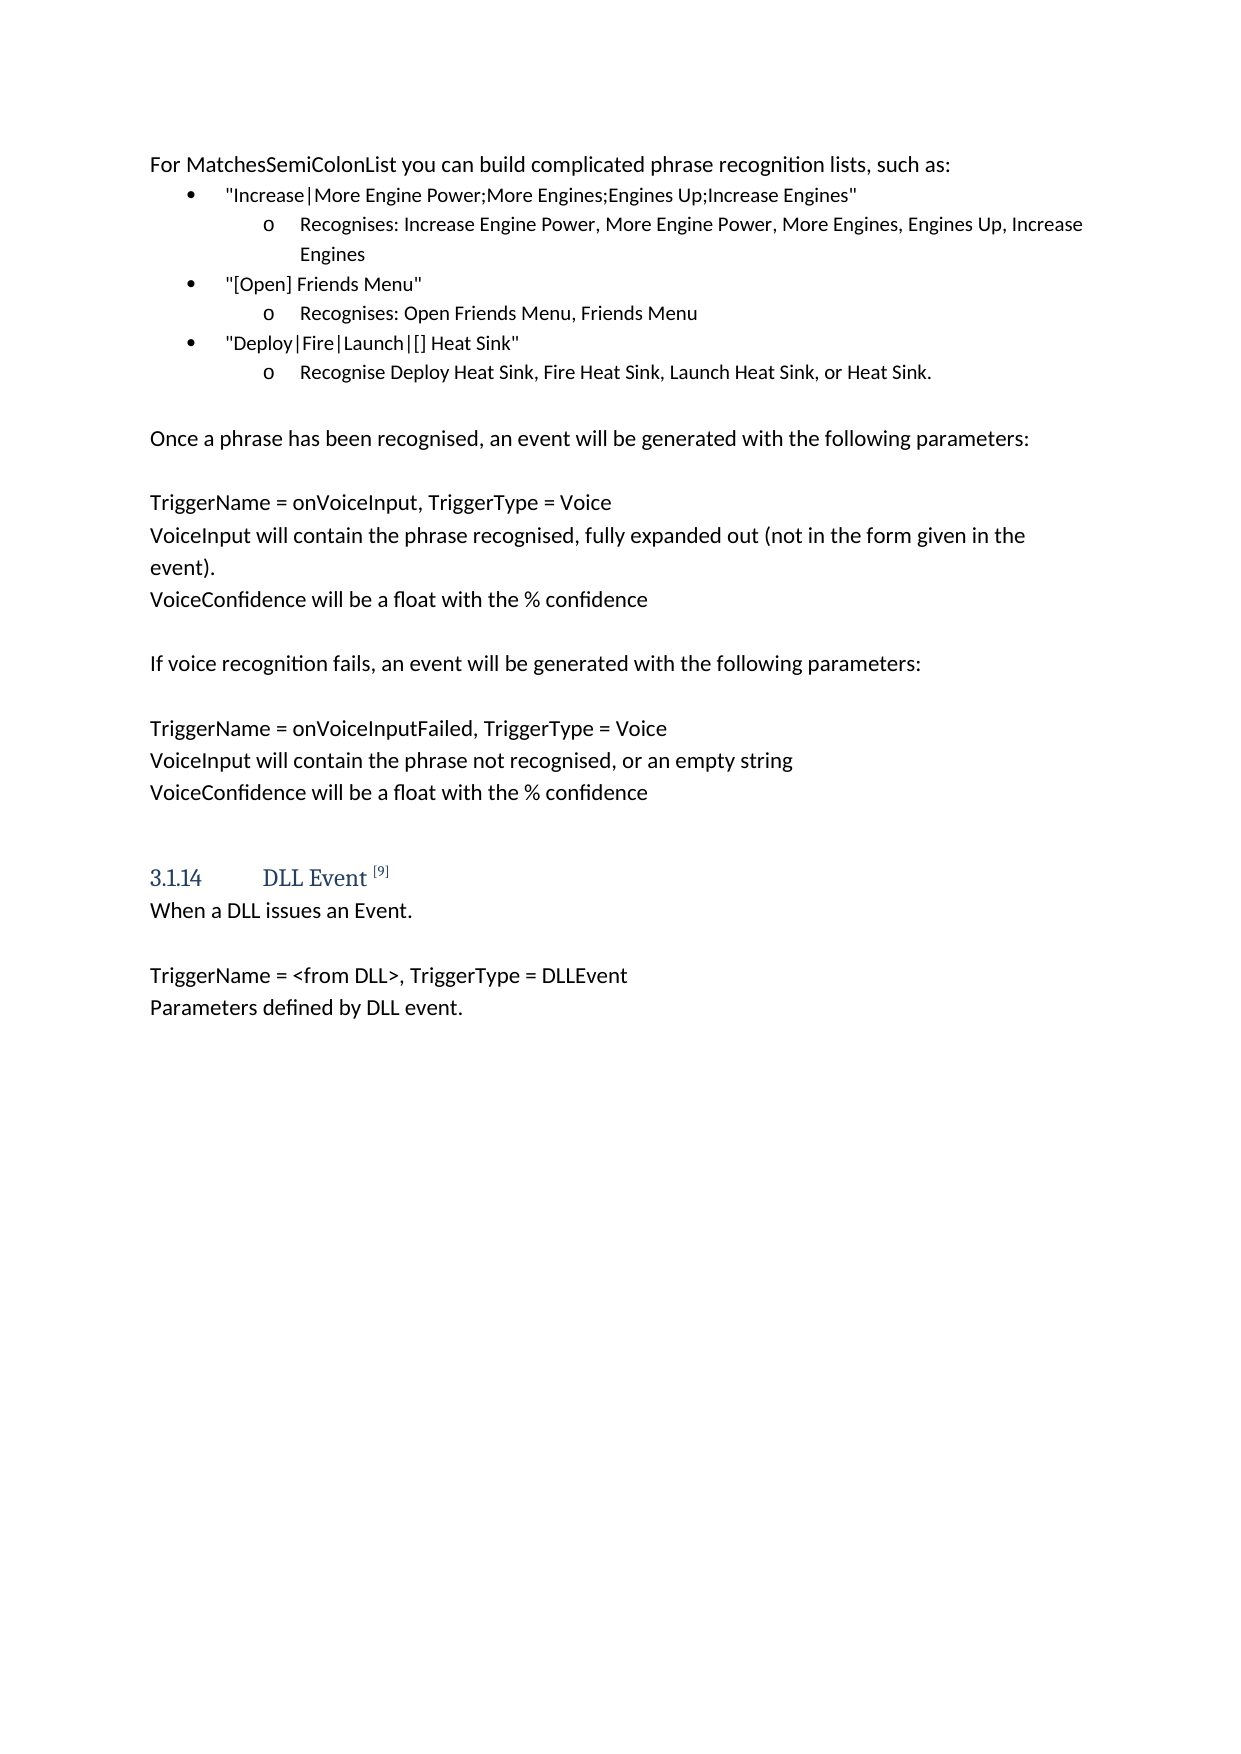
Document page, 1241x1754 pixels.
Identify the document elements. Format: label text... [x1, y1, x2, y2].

text VoiceConfidence will be a float with the % confidence [150, 778, 1090, 806]
text TriggerName = onVoiceInputFailed, TriggerType = Voice [150, 714, 1090, 742]
subtitle DLL Event [9] [150, 863, 1090, 892]
text When a DLL issues an Event. [150, 896, 1090, 924]
list "Deploy|Fire|Launch|[] Heat Sink" [187, 330, 1090, 356]
text VoiceInput will contain the phrase recognised, fully expanded out (not in the form given in the event). [150, 521, 1090, 581]
list Recognises: Open Friends Menu, Friends Menu [262, 300, 1090, 326]
list "Increase|More Engine Power;More Engines;Engines Up;Increase Engines" [187, 182, 1090, 208]
text If voice recognition fails, an event will be generated with the following parameters: [150, 649, 1090, 677]
text For MatchesSemiColonList you can build complicated phrase recognition lists, such as: [150, 150, 1090, 178]
list Recognises: Increase Engine Power, More Engine Power, More Engines, Engines Up, Increase Engines [262, 211, 1090, 267]
list Recognise Deploy Heat Sink, Fire Heat Sink, Launch Heat Sink, or Heat Sink. [262, 359, 1090, 386]
text TriggerName = <from DLL>, TriggerType = DLLEvent [150, 961, 1090, 989]
text TriggerName = onVoiceInput, TriggerType = Voice [150, 488, 1090, 517]
text Parameters defined by DLL event. [150, 993, 1090, 1021]
text VoiceInput will contain the phrase not recognised, or an empty string [150, 746, 1090, 774]
list "[Open] Friends Menu" [187, 271, 1090, 296]
text Once a phrase has been recognised, an event will be generated with the following parameters: [150, 424, 1090, 452]
text VoiceConfidence will be a float with the % confidence [150, 585, 1090, 613]
